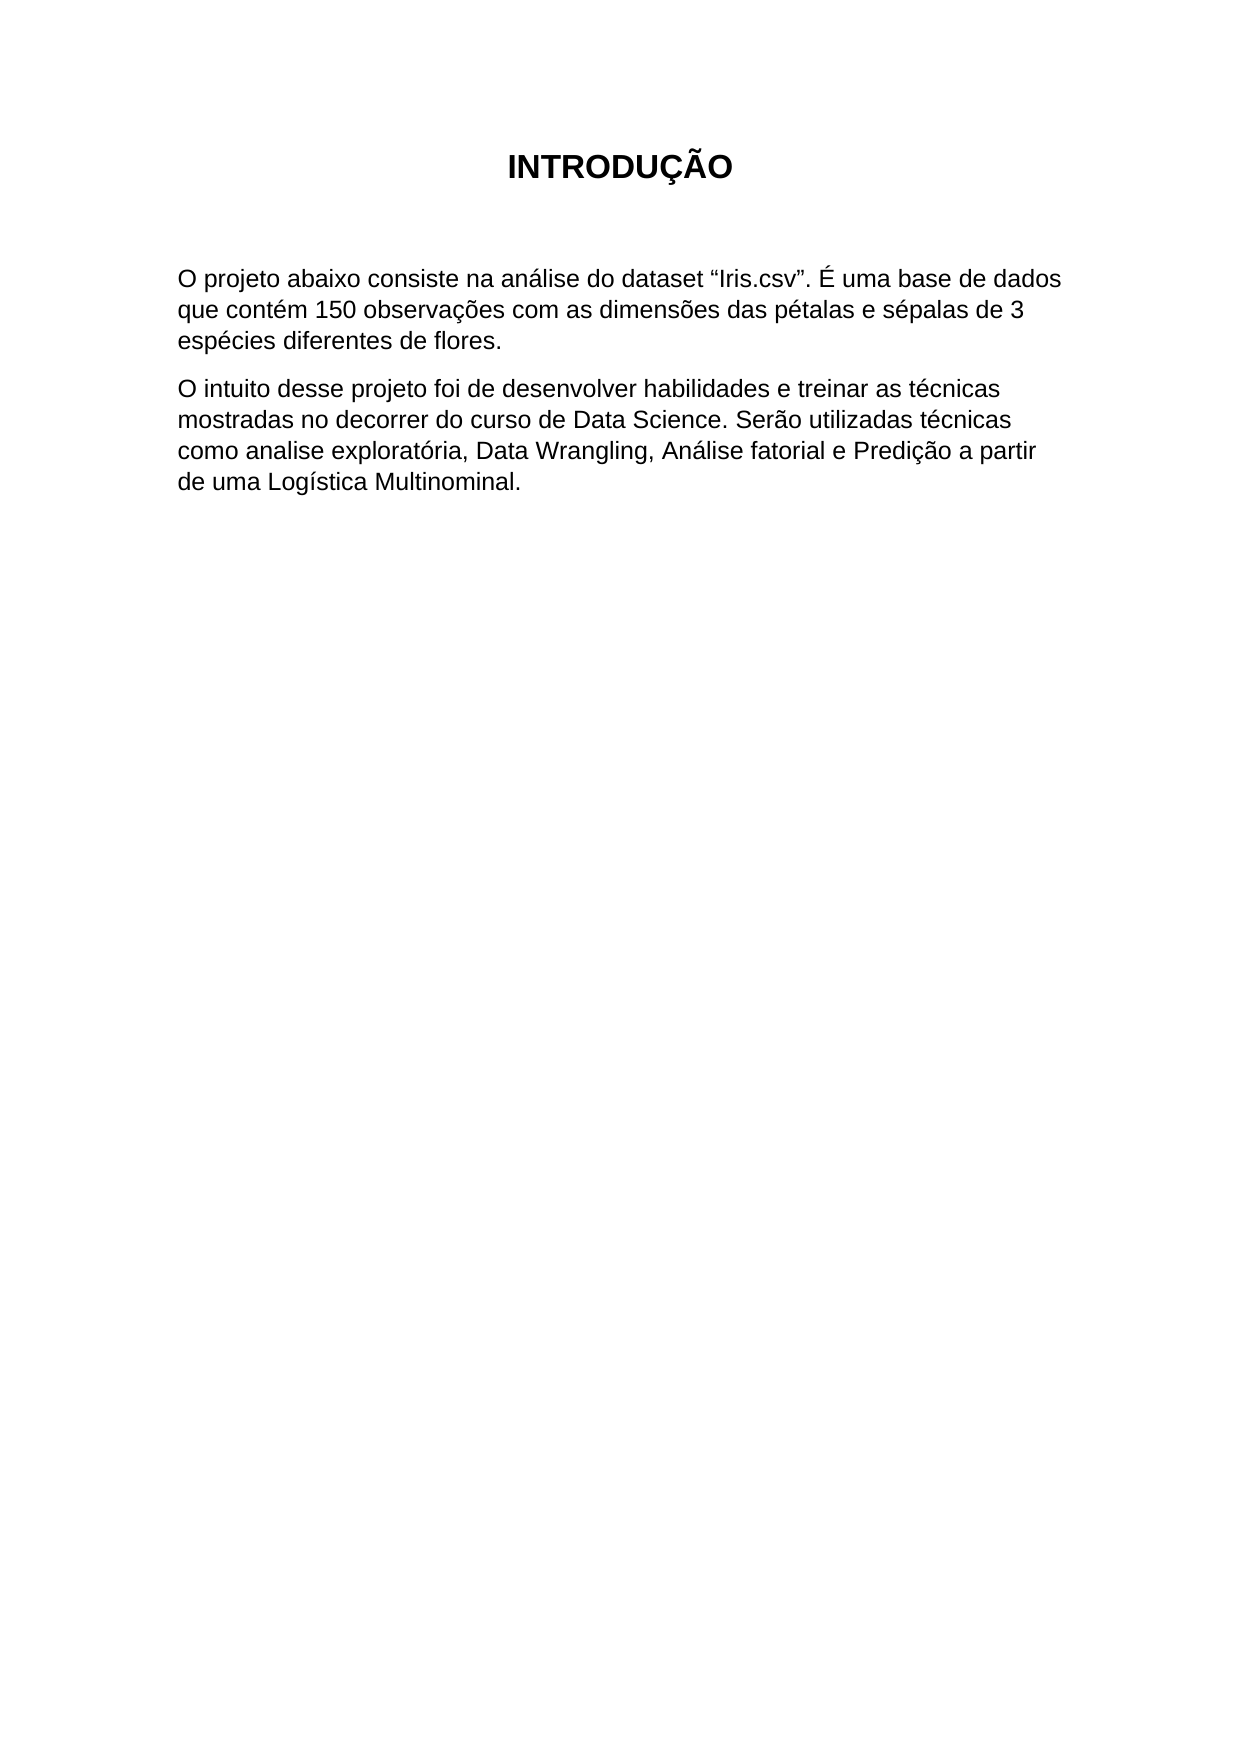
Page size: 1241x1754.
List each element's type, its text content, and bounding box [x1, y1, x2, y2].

text O projeto abaixo consiste na análise do dataset “Iris.csv”. É uma base de dados que contém 150 observações com as dimensões das pétalas e sépalas de 3 espécies diferentes de flores. [177, 264, 1063, 355]
text INTRODUÇÃO [177, 148, 1063, 186]
text O intuito desse projeto foi de desenvolver habilidades e treinar as técnicas mostradas no decorrer do curso de Data Science. Serão utilizadas técnicas como analise exploratória, Data Wrangling, Análise fatorial e Predição a partir de uma Logística Multinominal. [177, 374, 1063, 496]
